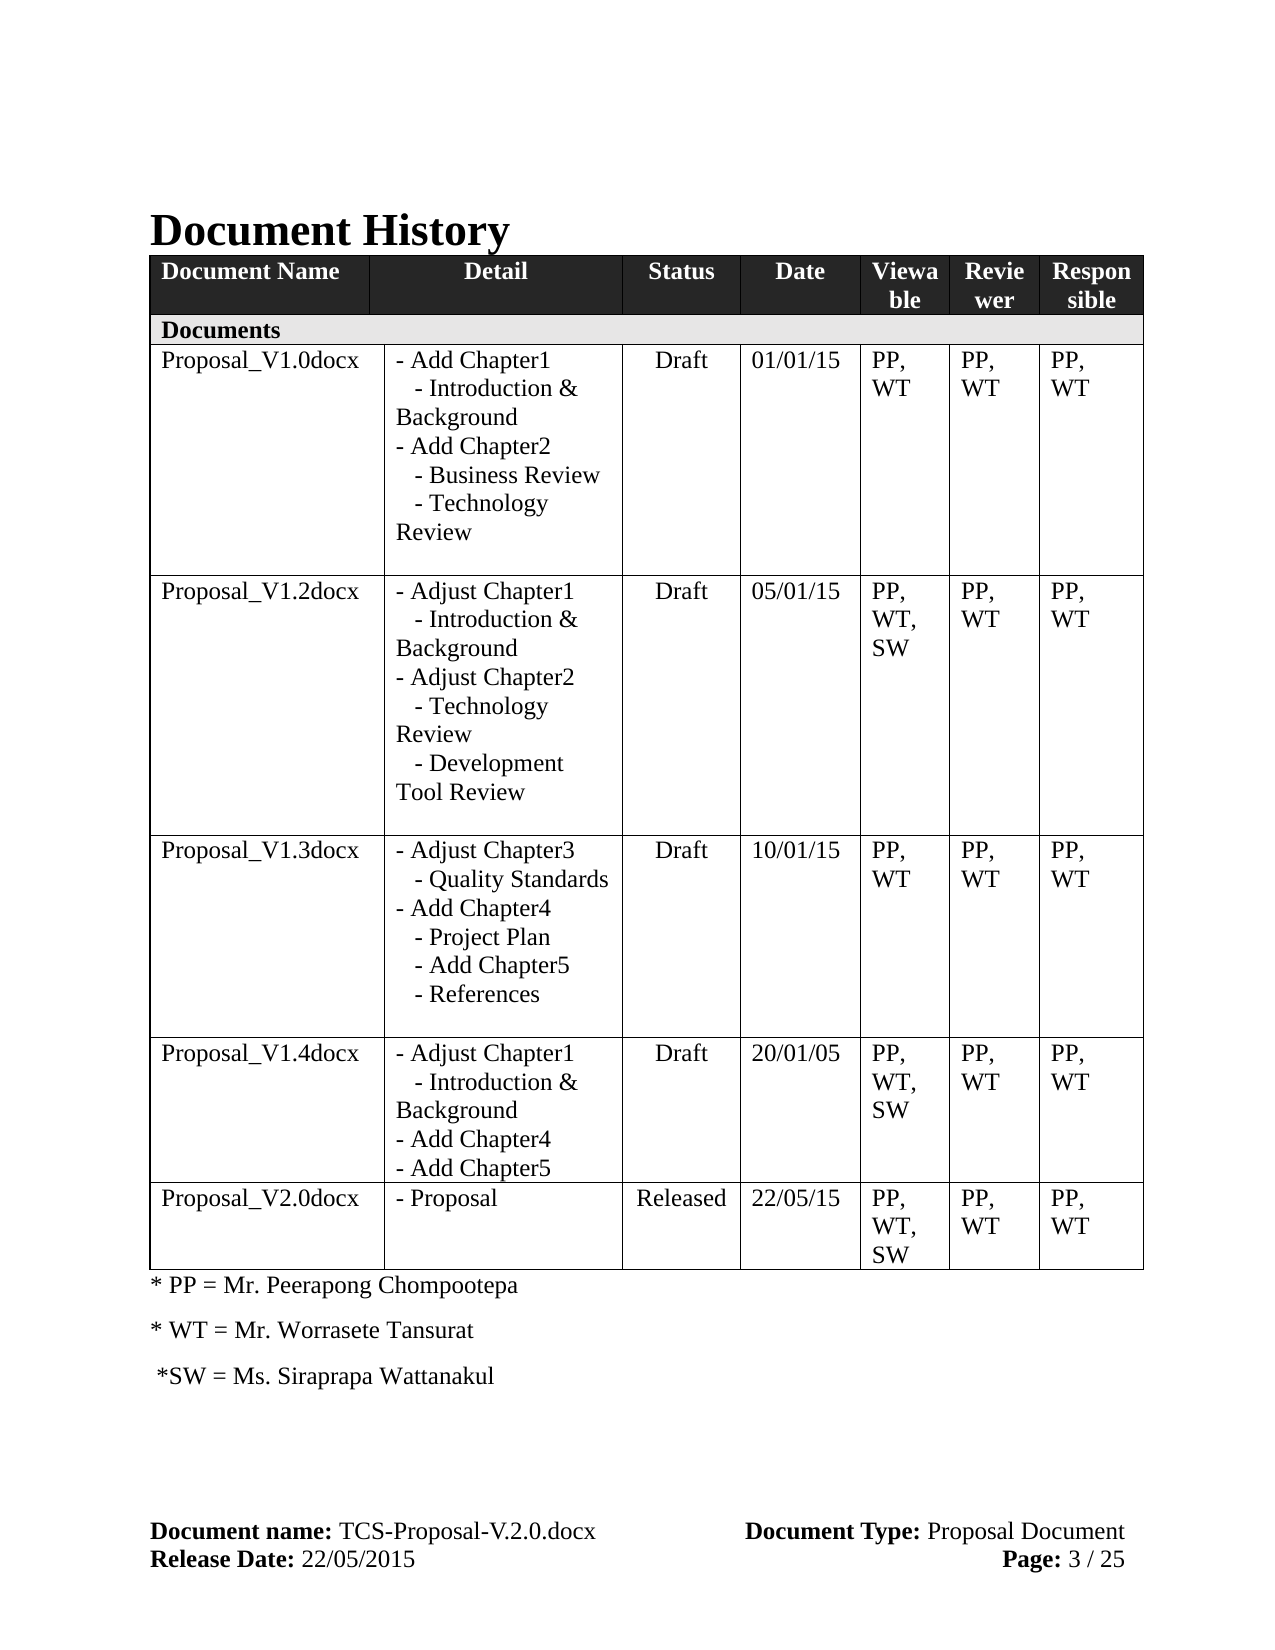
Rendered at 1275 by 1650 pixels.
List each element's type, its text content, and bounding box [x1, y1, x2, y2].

table_cell - Adjust Chapter3 - Quality Standards - Add Chapter4 - Project Plan - Add Chapter5 - References [385, 836, 622, 1037]
table_cell Proposal_V2.0docx [151, 1183, 384, 1269]
table_cell PP, WT [950, 576, 1039, 834]
table_cell Draft [623, 345, 740, 575]
table_cell 01/01/15 [741, 345, 860, 575]
table_cell PP, WT [950, 1038, 1039, 1182]
table_cell - Adjust Chapter1 - Introduction & Background - Add Chapter4 - Add Chapter5 [385, 1038, 622, 1182]
table_header Detail [370, 256, 622, 314]
table_cell PP, WT [861, 836, 949, 1037]
text * PP = Mr. Peerapong Chompootepa [150, 1270, 1125, 1299]
table_cell - Add Chapter1 - Introduction & Background - Add Chapter2 - Business Review - Technology Review [385, 345, 622, 575]
table_cell PP, WT, SW [861, 1183, 949, 1269]
table_header Reviewer [950, 256, 1039, 314]
table_header Viewable [861, 256, 949, 314]
table_header Status [623, 256, 740, 314]
table_cell Proposal_V1.3docx [151, 836, 384, 1037]
table_cell PP, WT [1040, 1038, 1143, 1182]
table_cell Proposal_V1.4docx [151, 1038, 384, 1182]
table_cell Released [623, 1183, 740, 1269]
table_cell 10/01/15 [741, 836, 860, 1037]
text Document History [150, 203, 1125, 255]
table_cell Documents [151, 315, 1143, 344]
table_cell PP, WT, SW [861, 1038, 949, 1182]
table_cell 05/01/15 [741, 576, 860, 834]
text *SW = Ms. Siraprapa Wattanakul [150, 1361, 1125, 1389]
table_cell PP, WT [861, 345, 949, 575]
table_cell Draft [623, 1038, 740, 1182]
table_header Responsible [1040, 256, 1143, 314]
table_cell - Proposal [385, 1183, 622, 1269]
table_cell PP, WT [1040, 576, 1143, 834]
table_cell PP, WT [1040, 1183, 1143, 1269]
table_cell PP, WT [1040, 345, 1143, 575]
text * WT = Mr. Worrasete Tansurat [150, 1315, 1125, 1344]
table_cell 22/05/15 [741, 1183, 860, 1269]
table_cell Proposal_V1.2docx [151, 576, 384, 834]
table_cell PP, WT, SW [861, 576, 949, 834]
table_cell PP, WT [950, 1183, 1039, 1269]
table_cell PP, WT [950, 345, 1039, 575]
table_cell PP, WT [950, 836, 1039, 1037]
table_cell Proposal_V1.0docx [151, 345, 384, 575]
table_cell 20/01/05 [741, 1038, 860, 1182]
table_cell PP, WT [1040, 836, 1143, 1037]
table_cell Draft [623, 836, 740, 1037]
table_cell Draft [623, 576, 740, 834]
table_header Document Name [151, 256, 369, 314]
table_header Date [741, 256, 860, 314]
table_cell - Adjust Chapter1 - Introduction & Background - Adjust Chapter2 - Technology Review - Development Tool Review [385, 576, 622, 834]
